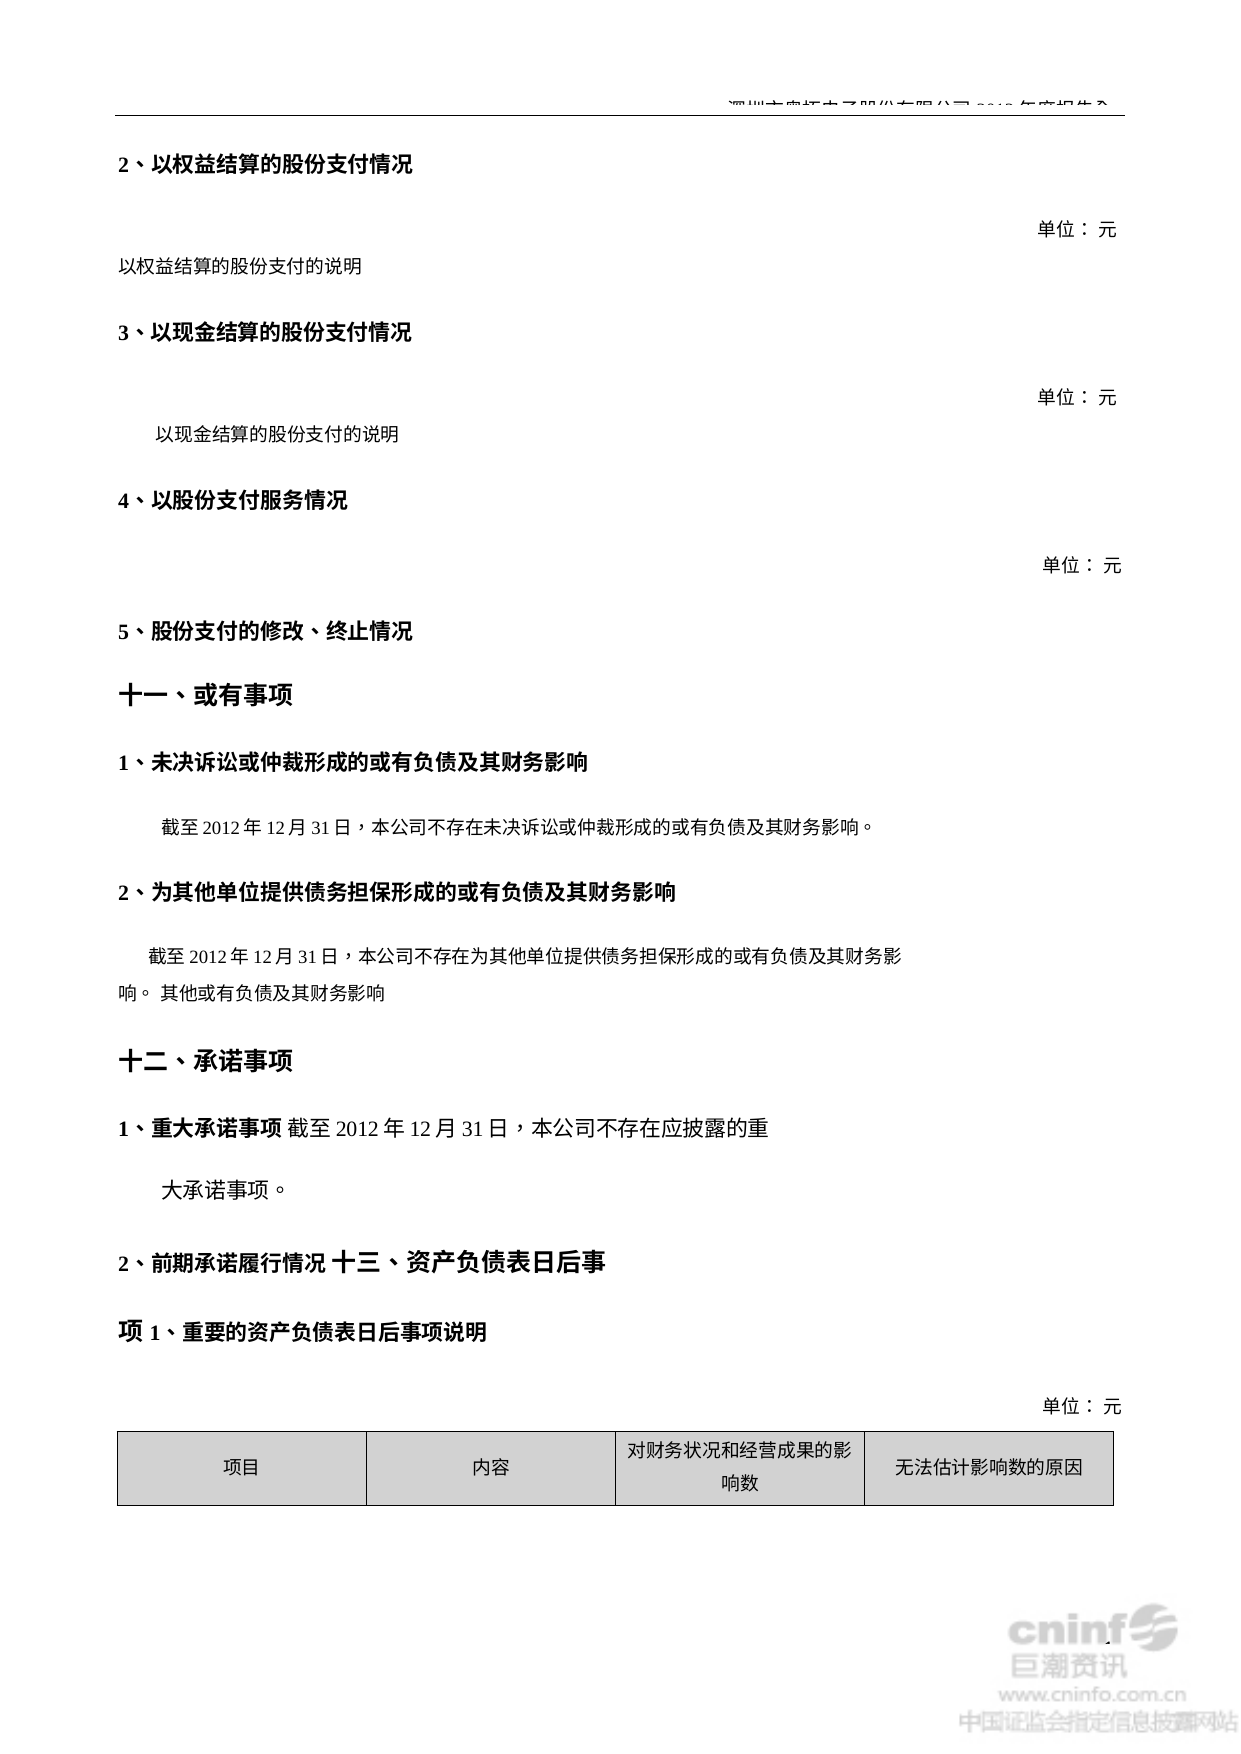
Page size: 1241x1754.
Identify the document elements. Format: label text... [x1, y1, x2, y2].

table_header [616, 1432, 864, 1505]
subtitle 2、为其他单位提供债务担保形成的或有负债及其财务影响 [118, 877, 1123, 907]
text 单位： 元 [1037, 216, 1240, 242]
text 单位： 元 [1037, 384, 1240, 409]
subtitle 3、以现金结算的股份支付情况 [118, 317, 415, 347]
text 截至2012年12月31日，本公司不存在为其他单位提供债务担保形成的或有负债及其财务影响。 其他或有负债及其财务影响 [118, 944, 919, 1005]
text 1、重大承诺事项 截至2012年12月31日，本公司不存在应披露的重大承诺事项。 [118, 1112, 781, 1205]
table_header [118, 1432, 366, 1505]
subtitle 1、未决诉讼或仲裁形成的或有负债及其财务影响 [118, 747, 1123, 777]
text 截至2012年12月31日，本公司不存在未决诉讼或仲裁形成的或有负债及其财务影响。 [161, 814, 1123, 840]
subtitle 4、以股份支付服务情况 [118, 485, 401, 515]
text 单位： 元 [102, 552, 1122, 578]
text 以现金结算的股份支付的说明 [156, 422, 401, 447]
picture [958, 1593, 1241, 1754]
text 单位： 元 [102, 1393, 1122, 1419]
text 以权益结算的股份支付的说明 [118, 254, 415, 279]
subtitle 5、股份支付的修改、终止情况 [118, 616, 1123, 646]
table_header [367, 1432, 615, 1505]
text 2、前期承诺履行情况 十三、资产负债表日后事项 1、重要的资产负债表日后事项说明 [118, 1245, 615, 1348]
subtitle 2、以权益结算的股份支付情况 [118, 149, 1123, 179]
subtitle 十一、或有事项 [118, 678, 1123, 712]
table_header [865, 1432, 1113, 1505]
subtitle 十二、承诺事项 [118, 1043, 1123, 1077]
